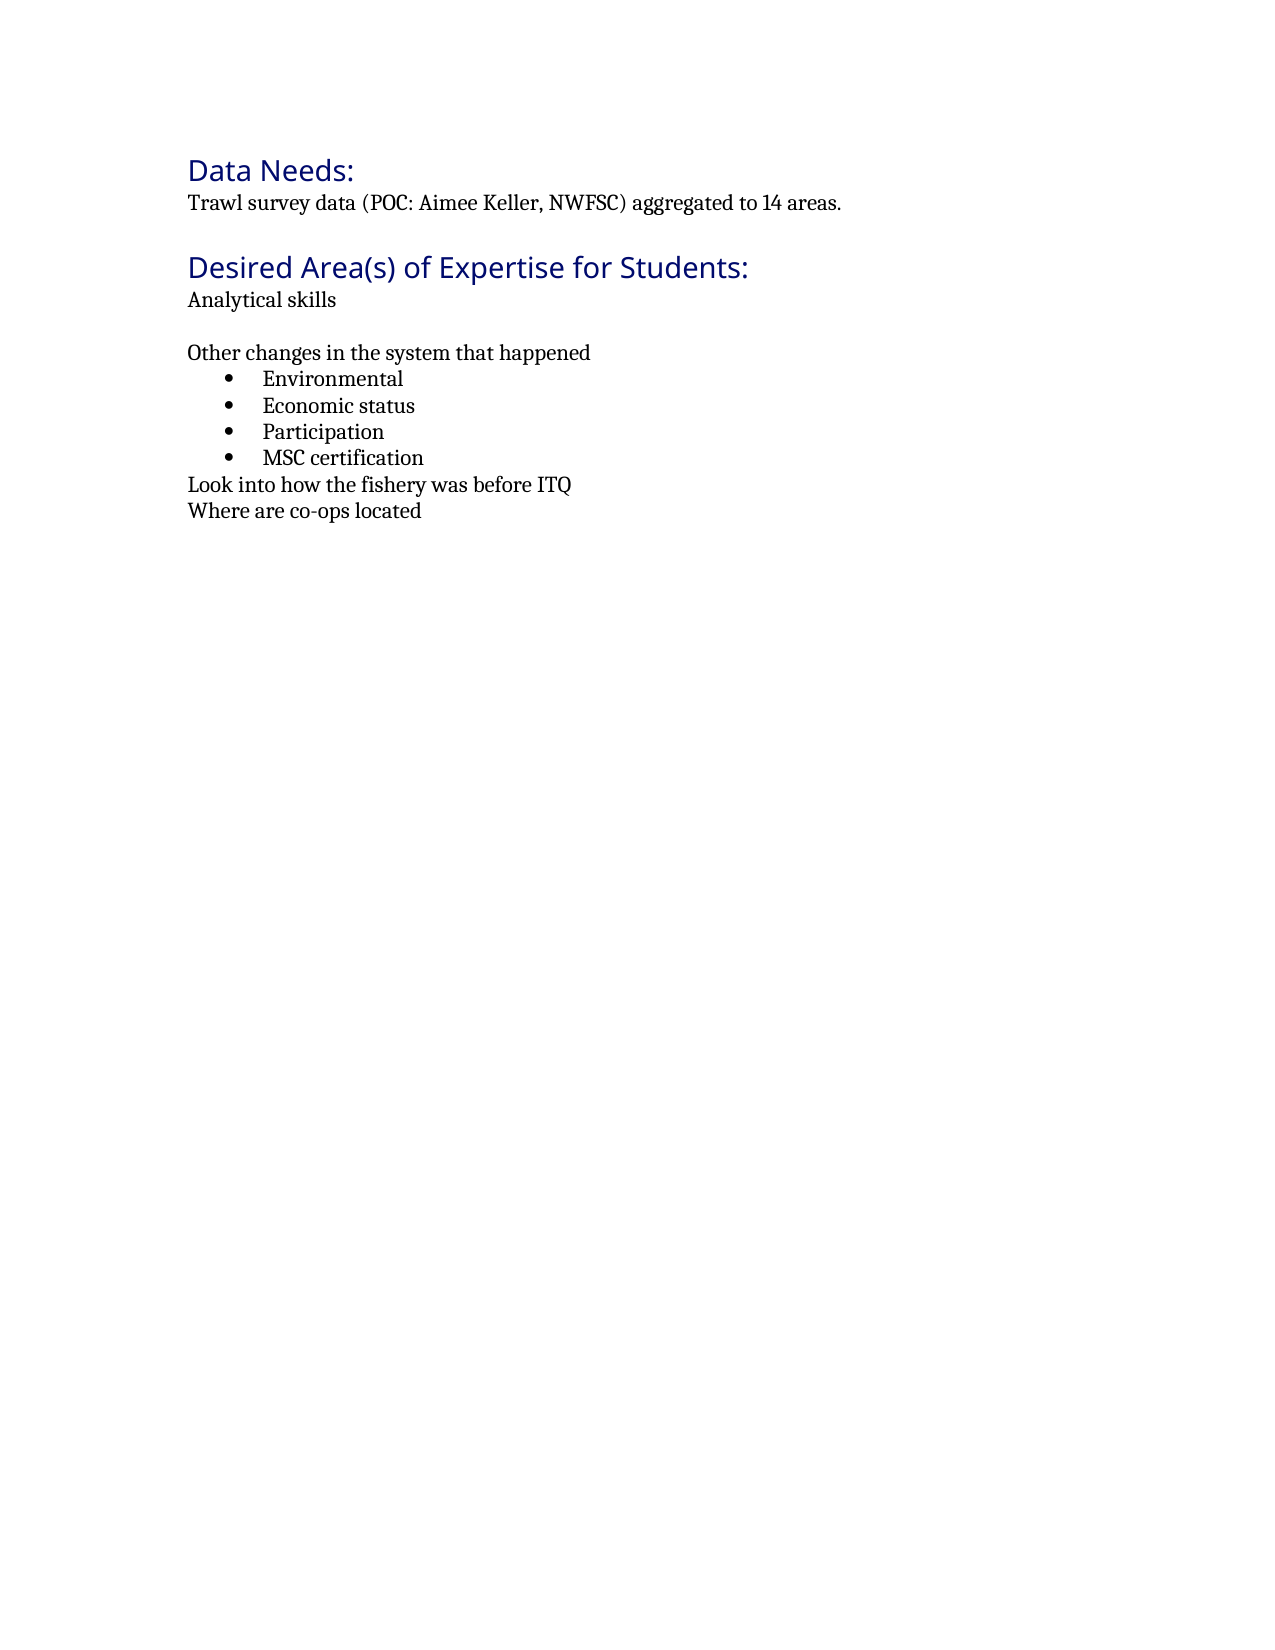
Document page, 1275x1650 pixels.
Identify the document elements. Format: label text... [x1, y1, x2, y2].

text Data Needs: [187, 150, 1087, 190]
text Desired Area(s) of Expertise for Students: [187, 247, 1087, 287]
text Trawl survey data (POC: Aimee Keller, NWFSC) aggregated to 14 areas. [187, 190, 1087, 216]
list Environmental [225, 366, 1087, 392]
list MSC certification [225, 445, 1087, 471]
text Look into how the fishery was before ITQ [187, 471, 1087, 498]
text Analytical skills [187, 287, 1087, 313]
list Economic status [225, 392, 1087, 419]
list Participation [225, 419, 1087, 445]
text Other changes in the system that happened [187, 340, 1087, 366]
text Where are co-ops located [187, 498, 1087, 524]
